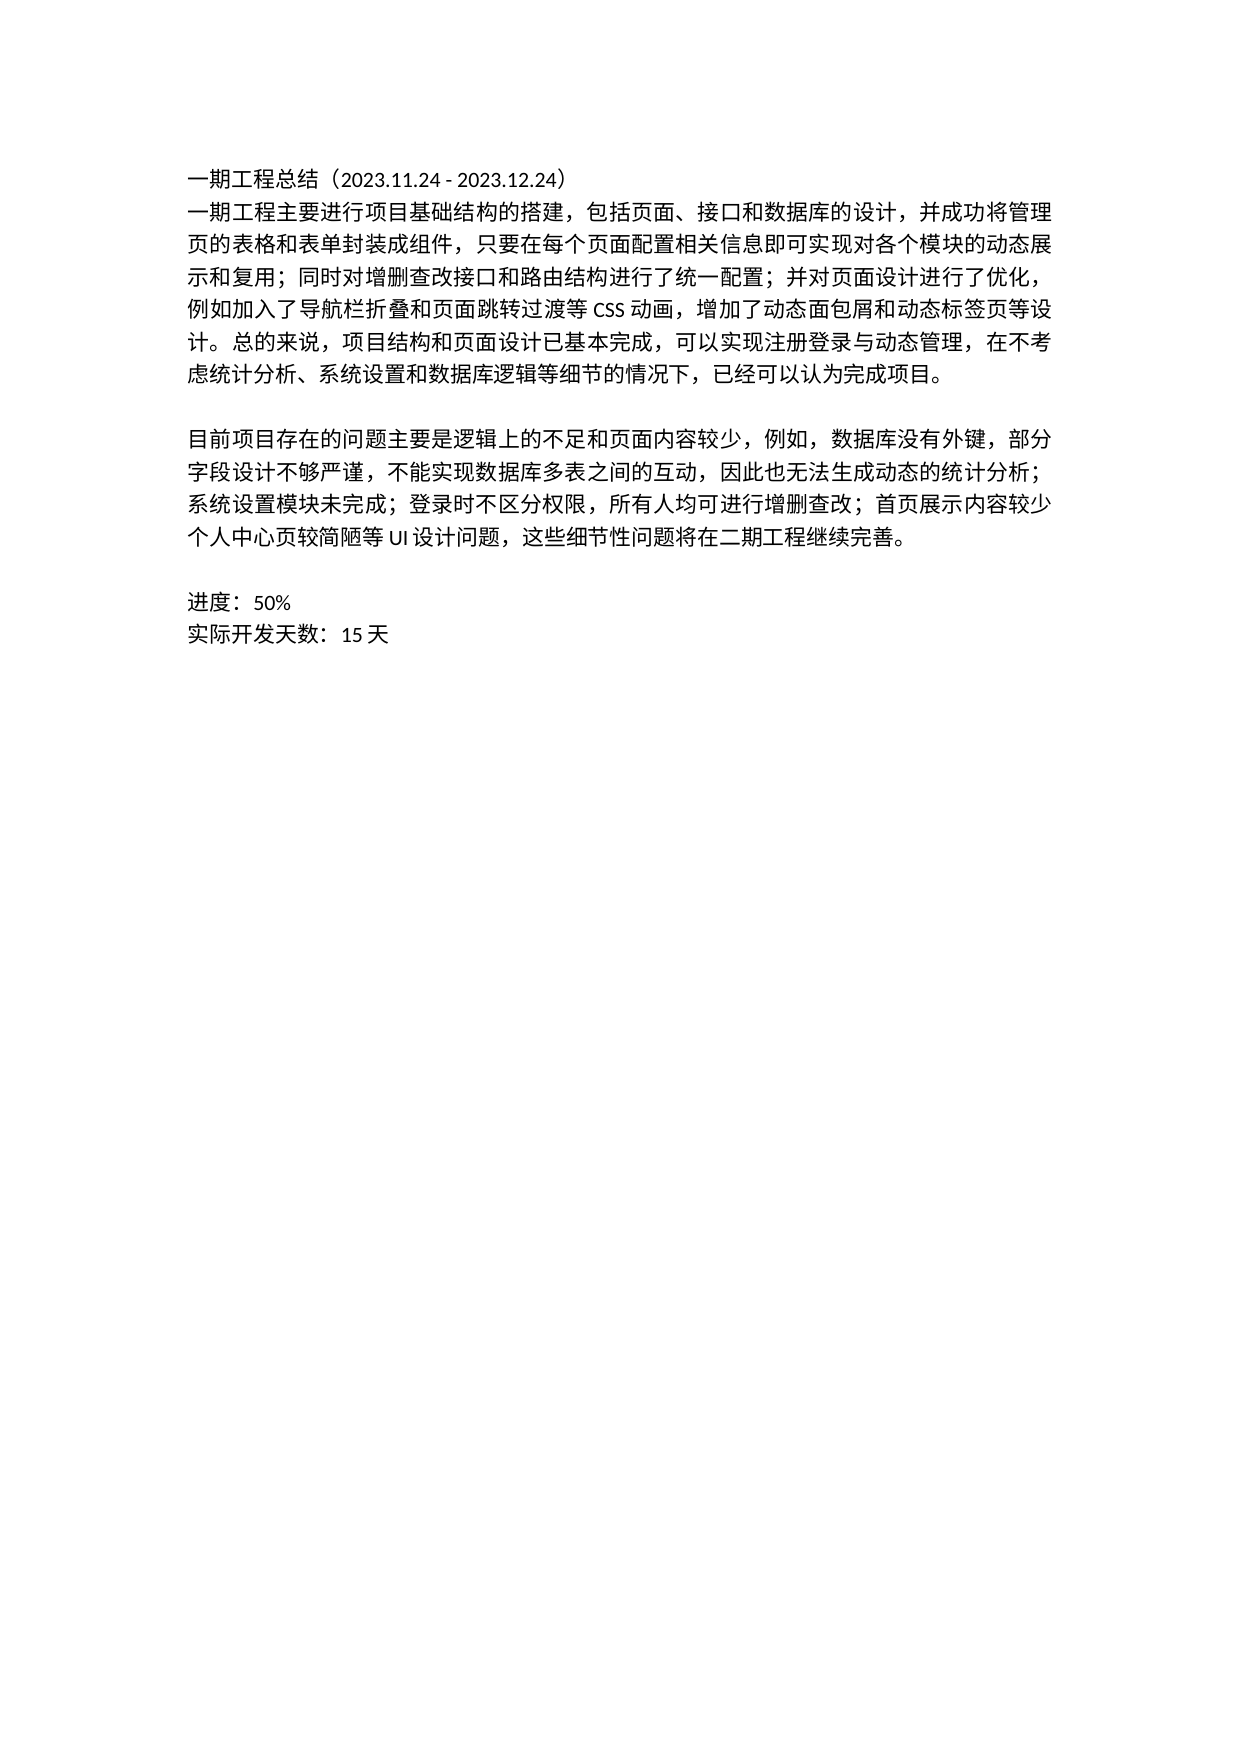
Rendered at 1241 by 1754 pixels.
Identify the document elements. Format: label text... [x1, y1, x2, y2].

text 实际开发天数：15天 [187, 617, 1053, 649]
text 一期工程主要进行项目基础结构的搭建，包括页面、接口和数据库的设计，并成功将管理页的表格和表单封装成组件，只要在每个页面配置相关信息即可实现对各个模块的动态展示和复用；同时对增删查改接口和路由结构进行了统一配置；并对页面设计进行了优化，例如加入了导航栏折叠和页面跳转过渡等CSS动画，增加了动态面包屑和动态标签页等设计。总的来说，项目结构和页面设计已基本完成，可以实现注册登录与动态管理，在不考虑统计分析、系统设置和数据库逻辑等细节的情况下，已经可以认为完成项目。 [187, 194, 1053, 389]
text 目前项目存在的问题主要是逻辑上的不足和页面内容较少，例如，数据库没有外键，部分字段设计不够严谨，不能实现数据库多表之间的互动，因此也无法生成动态的统计分析；系统设置模块未完成；登录时不区分权限，所有人均可进行增删查改；首页展示内容较少、个人中心页较简陋等UI设计问题，这些细节性问题将在二期工程继续完善。 [187, 422, 1053, 552]
text 一期工程总结（2023.11.24 - 2023.12.24） [187, 162, 1053, 194]
text 进度：50% [187, 584, 1053, 617]
